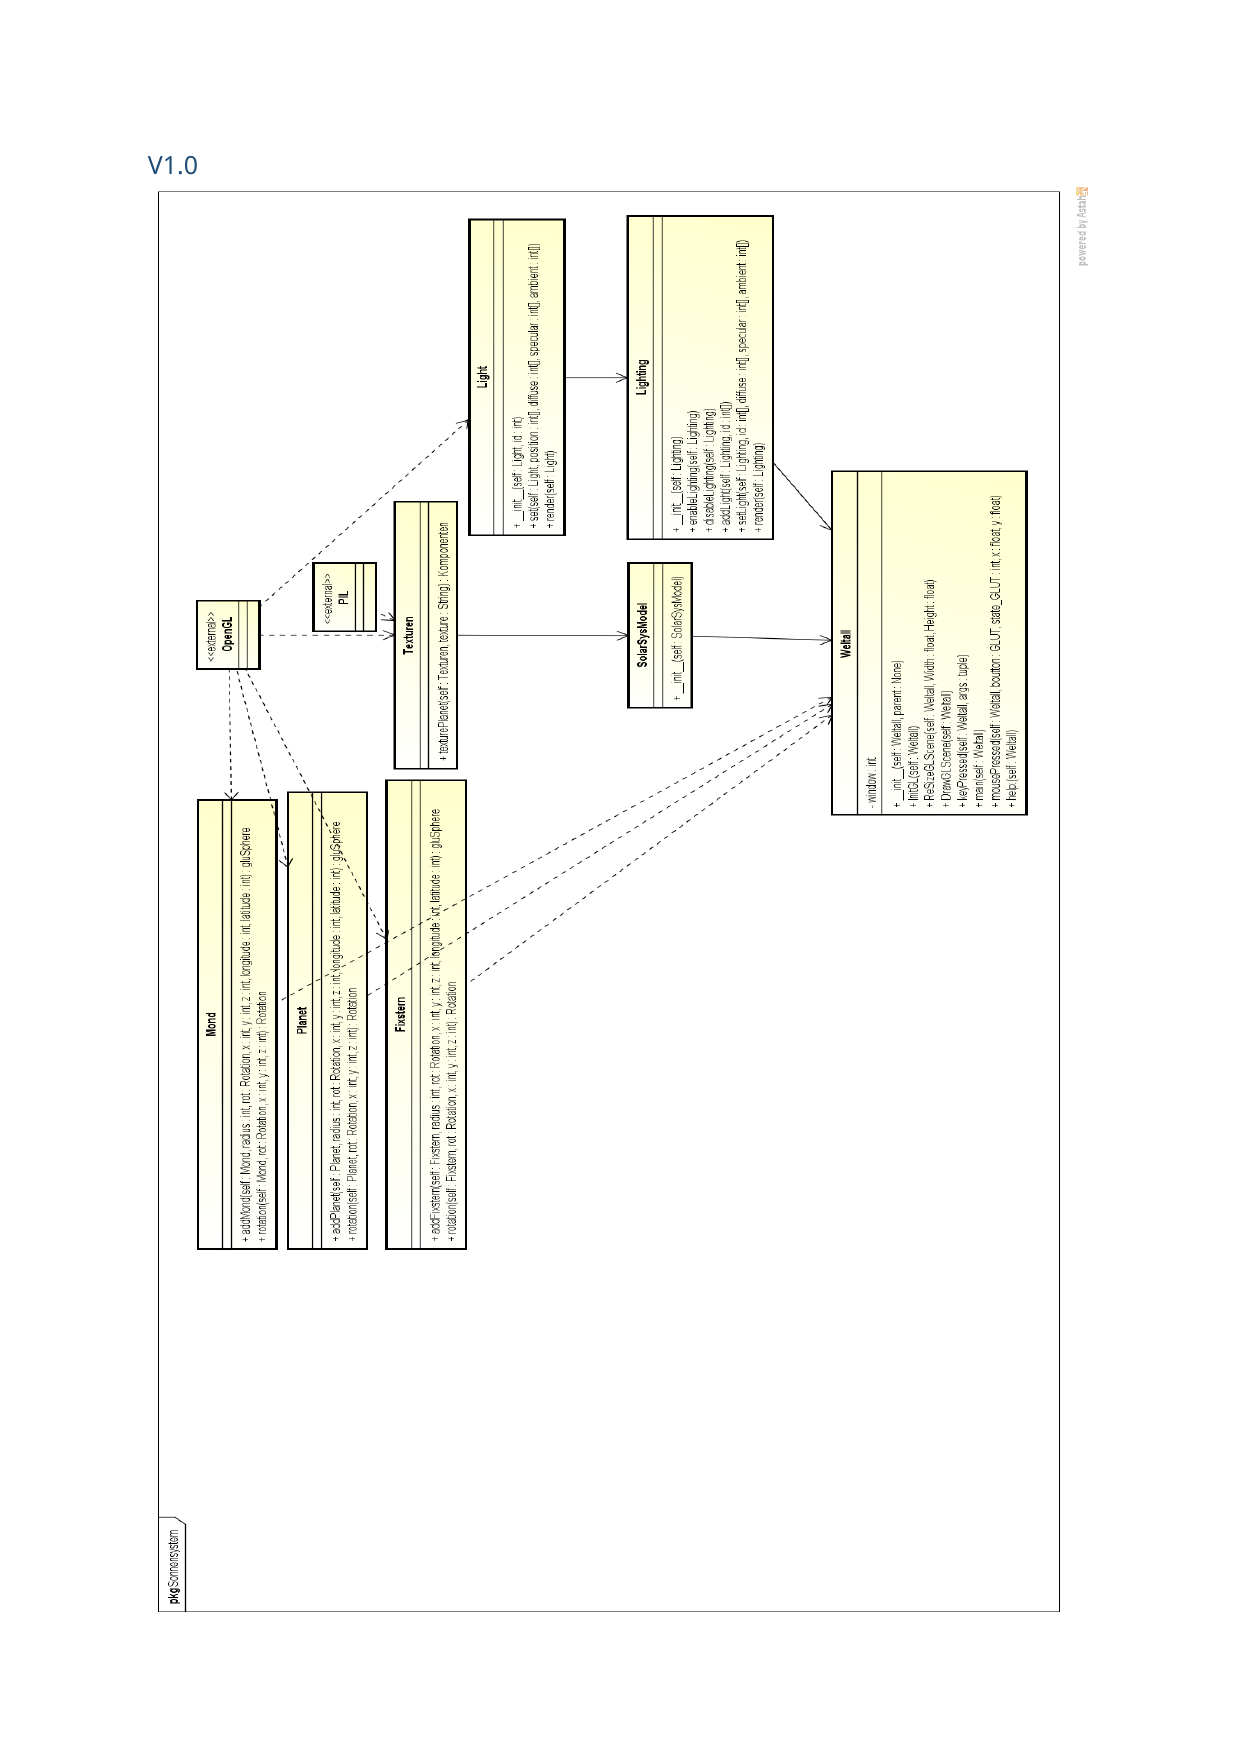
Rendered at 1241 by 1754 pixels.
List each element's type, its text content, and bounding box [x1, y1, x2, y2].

text V1.0 [148, 148, 1093, 182]
picture [147, 184, 1092, 1619]
